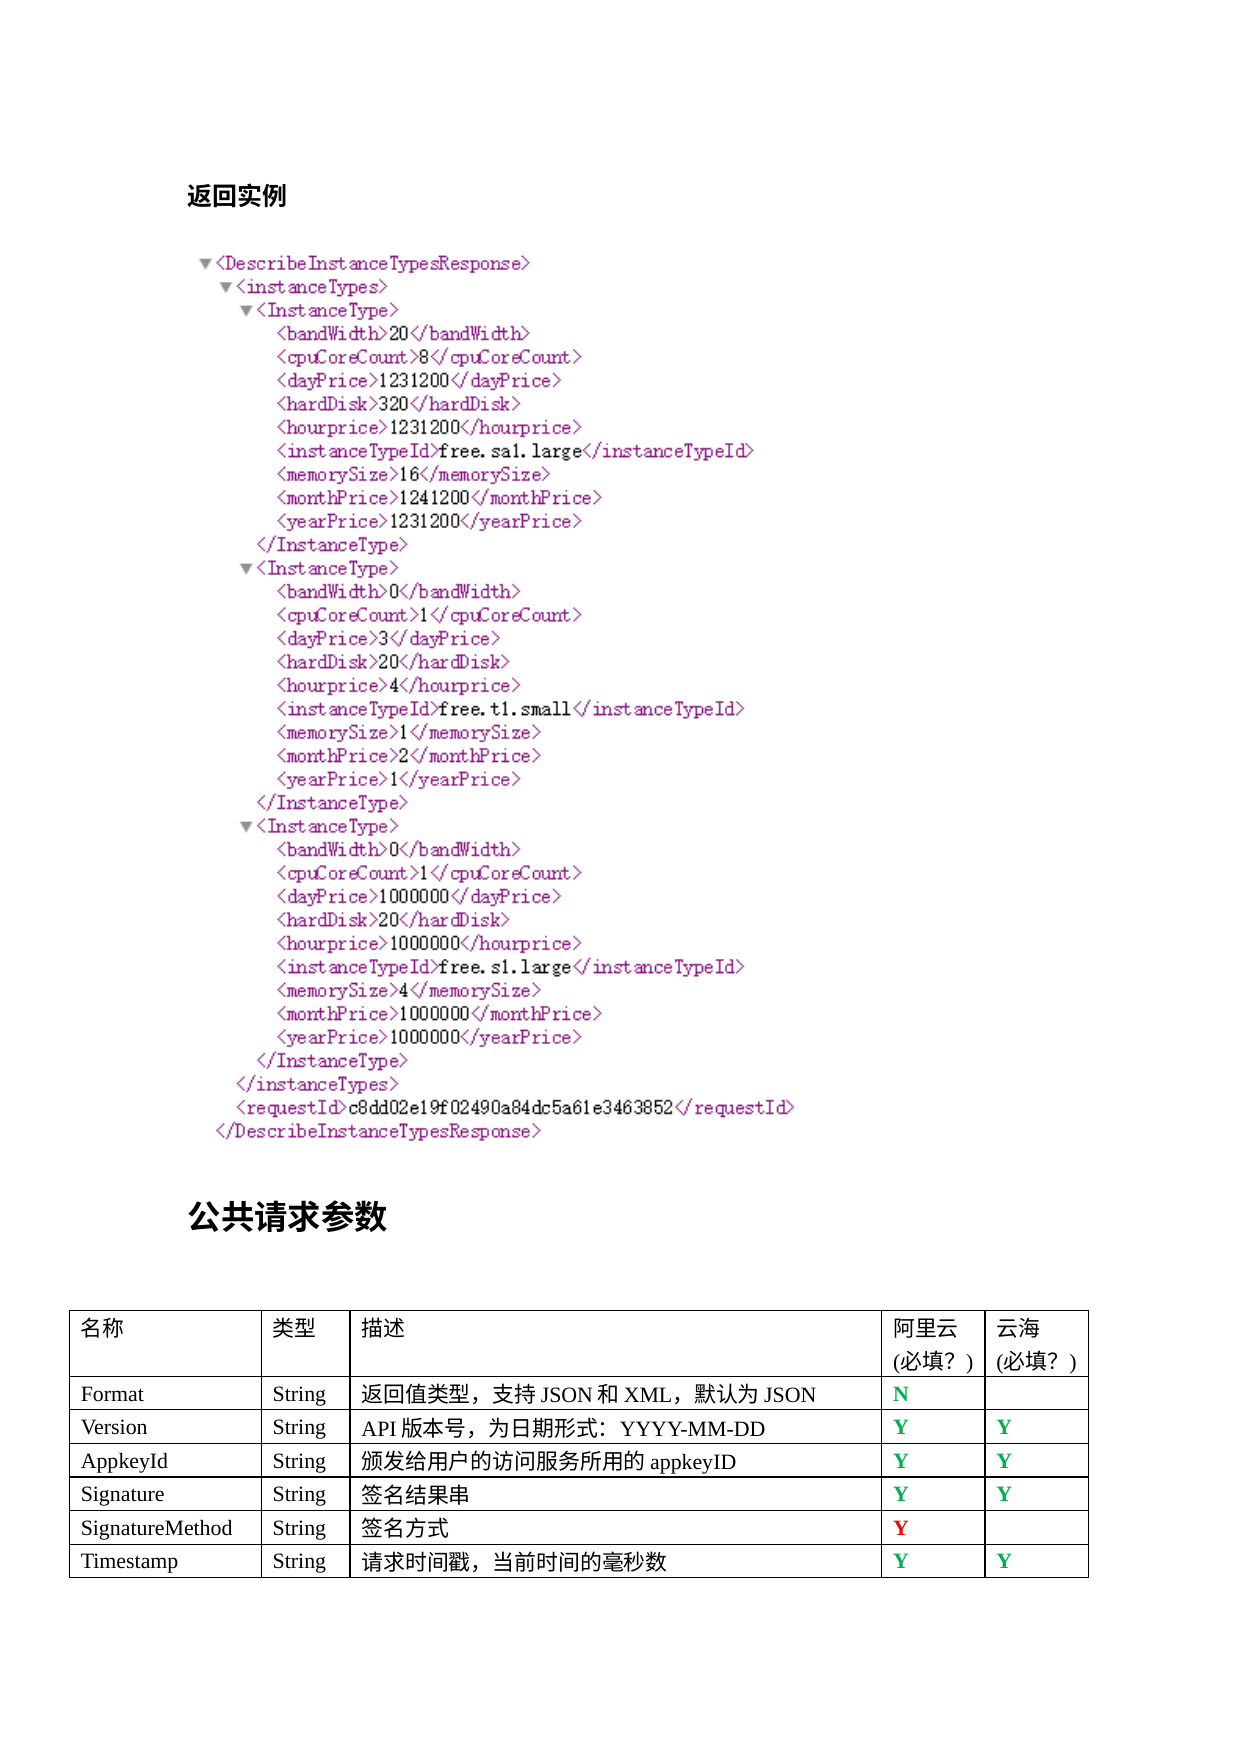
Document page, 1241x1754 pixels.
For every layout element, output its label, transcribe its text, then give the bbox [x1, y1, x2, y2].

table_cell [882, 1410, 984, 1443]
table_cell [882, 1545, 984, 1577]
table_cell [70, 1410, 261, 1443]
subtitle 返回实例 [187, 162, 1053, 227]
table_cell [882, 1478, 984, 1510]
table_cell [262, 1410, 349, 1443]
picture [187, 245, 821, 1155]
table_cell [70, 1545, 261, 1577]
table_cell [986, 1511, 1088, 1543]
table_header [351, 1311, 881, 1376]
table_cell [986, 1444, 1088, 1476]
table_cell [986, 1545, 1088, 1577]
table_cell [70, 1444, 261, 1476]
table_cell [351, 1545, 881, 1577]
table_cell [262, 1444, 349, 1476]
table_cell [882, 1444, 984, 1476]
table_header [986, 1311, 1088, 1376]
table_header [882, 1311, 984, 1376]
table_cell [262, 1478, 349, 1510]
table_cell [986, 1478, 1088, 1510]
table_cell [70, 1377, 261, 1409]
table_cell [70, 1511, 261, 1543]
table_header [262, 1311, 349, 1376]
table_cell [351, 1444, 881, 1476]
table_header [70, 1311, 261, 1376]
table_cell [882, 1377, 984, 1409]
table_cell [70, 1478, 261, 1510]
subtitle 公共请求参数 [187, 1183, 1053, 1248]
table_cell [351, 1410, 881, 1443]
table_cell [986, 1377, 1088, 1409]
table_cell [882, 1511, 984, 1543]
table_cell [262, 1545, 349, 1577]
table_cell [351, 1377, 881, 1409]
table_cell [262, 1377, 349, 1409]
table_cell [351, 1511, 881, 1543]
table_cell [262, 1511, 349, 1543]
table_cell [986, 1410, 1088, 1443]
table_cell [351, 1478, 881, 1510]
